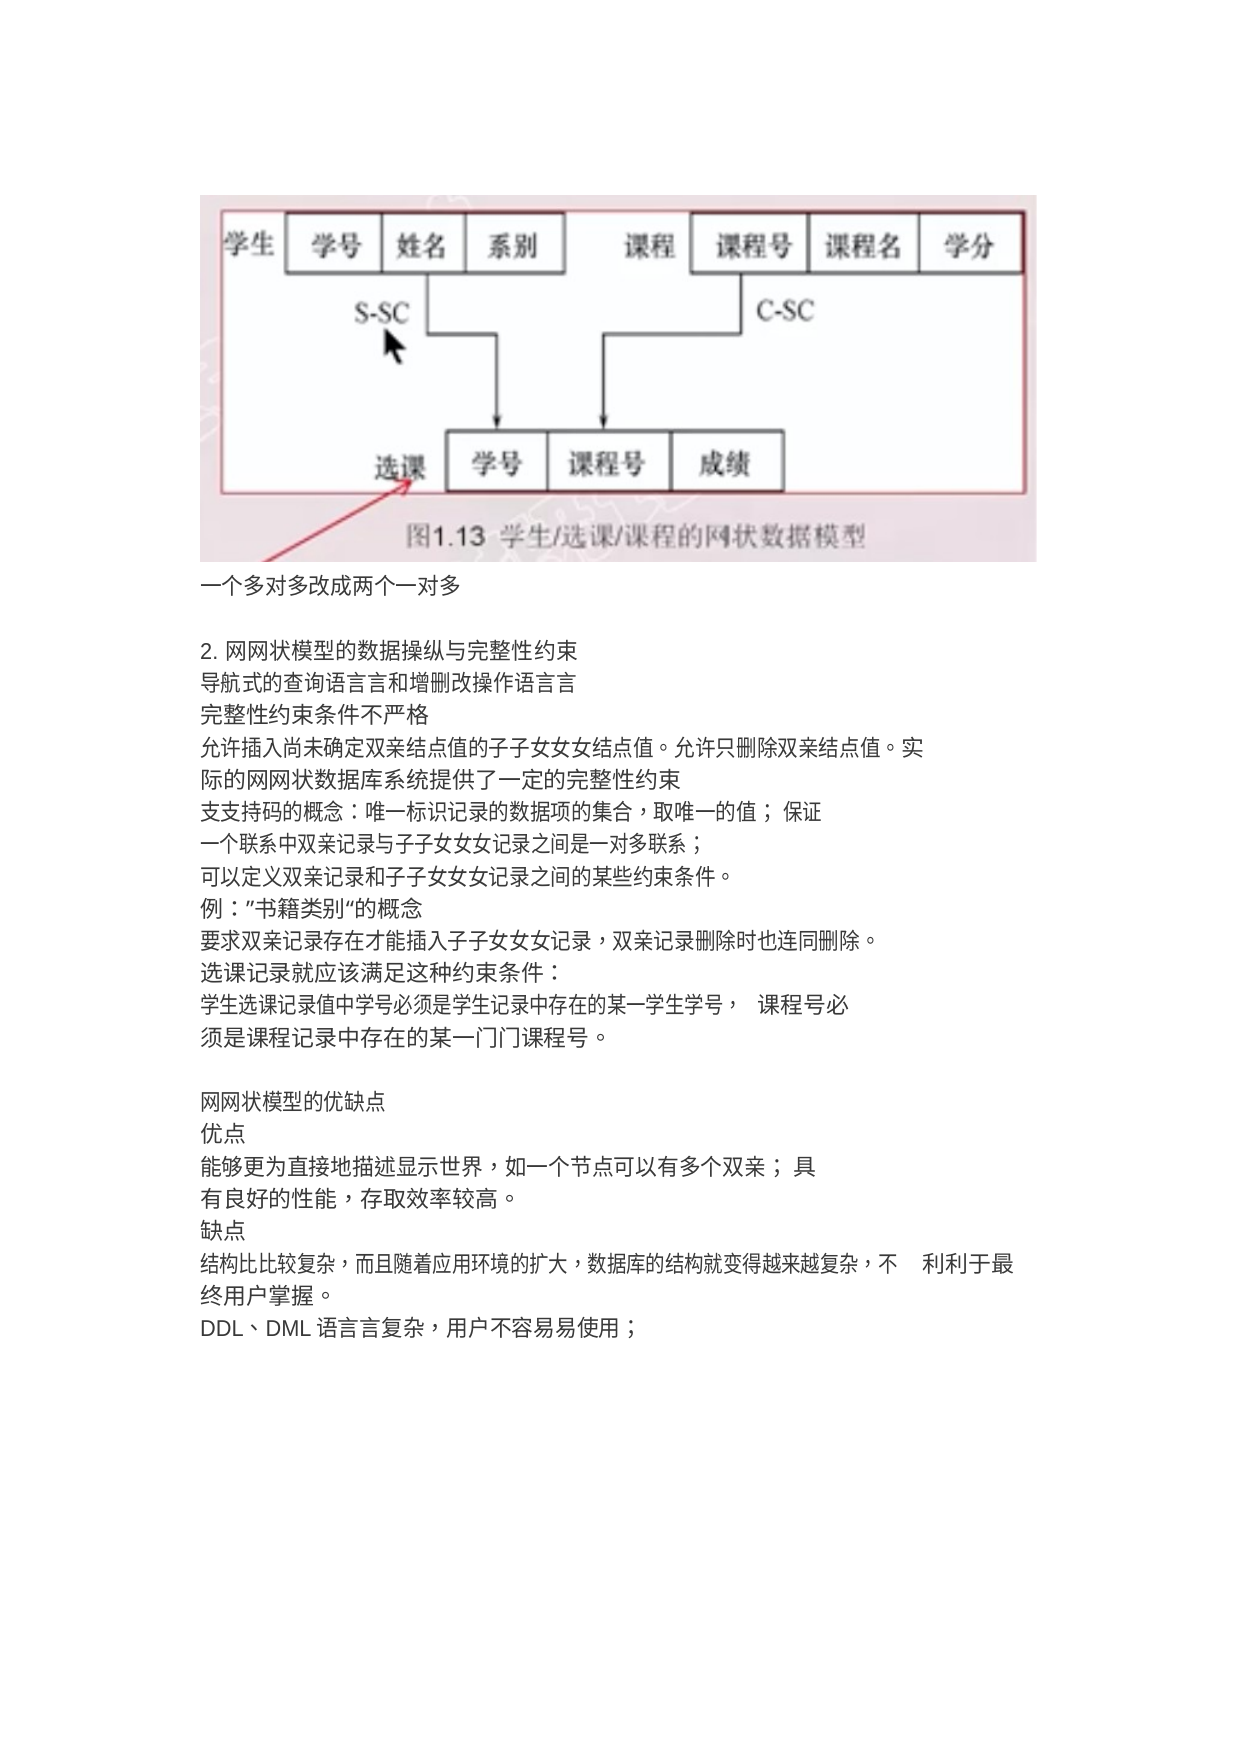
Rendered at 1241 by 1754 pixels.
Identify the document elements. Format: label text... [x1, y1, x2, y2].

text 2. ⽹网状模型的数据操纵与完整性约束导航式的查询语⾔言和增删改操作语⾔言完整性约束条件不严格 [200, 635, 578, 730]
text DDL、DML语⾔言复杂，用户不容易易使用； [200, 1312, 1065, 1343]
text 可以定义双亲记录和⼦子⼥女女记录之间的某些约束条件。例：”书籍类别“的概念 [200, 860, 738, 924]
text 要求双亲记录存在才能插⼊⼦子⼥女女记录，双亲记录删除时也连同删除。选课记录就应该满⾜这种约束条件： [200, 925, 902, 988]
picture [200, 195, 1037, 562]
text 允许插⼊尚未确定双亲结点值的⼦子⼥女女结点值。允许只删除双亲结点值。实际的⽹网状数据库系统提供了⼀定的完整性约束 [200, 731, 925, 795]
text 学⽣选课记录值中学号必须是学⽣记录中存在的某⼀学⽣学号， 课程号必须是课程记录中存在的某⼀⻔门课程号。 [200, 989, 855, 1053]
text ⽹网状模型的优缺点优点 [200, 1086, 388, 1149]
text 缺点 [200, 1215, 1065, 1246]
text ⼀个多对多改成两个⼀对多 [200, 570, 1065, 602]
text 结构⽐比较复杂，⽽且随着应用环境的扩⼤，数据库的结构就变得越来越复杂，不 利利于最终用户掌握。 [200, 1247, 1019, 1311]
text 能够更为直接地描述显示世界，如⼀个节点可以有多个双亲； 具有良好的性能，存取效率较⾼。 [200, 1151, 836, 1214]
text ⽀支持码的概念：唯⼀标识记录的数据项的集合，取唯⼀的值； 保证⼀个联系中双亲记录与⼦子⼥女女记录之间是⼀对多联系； [200, 796, 832, 859]
